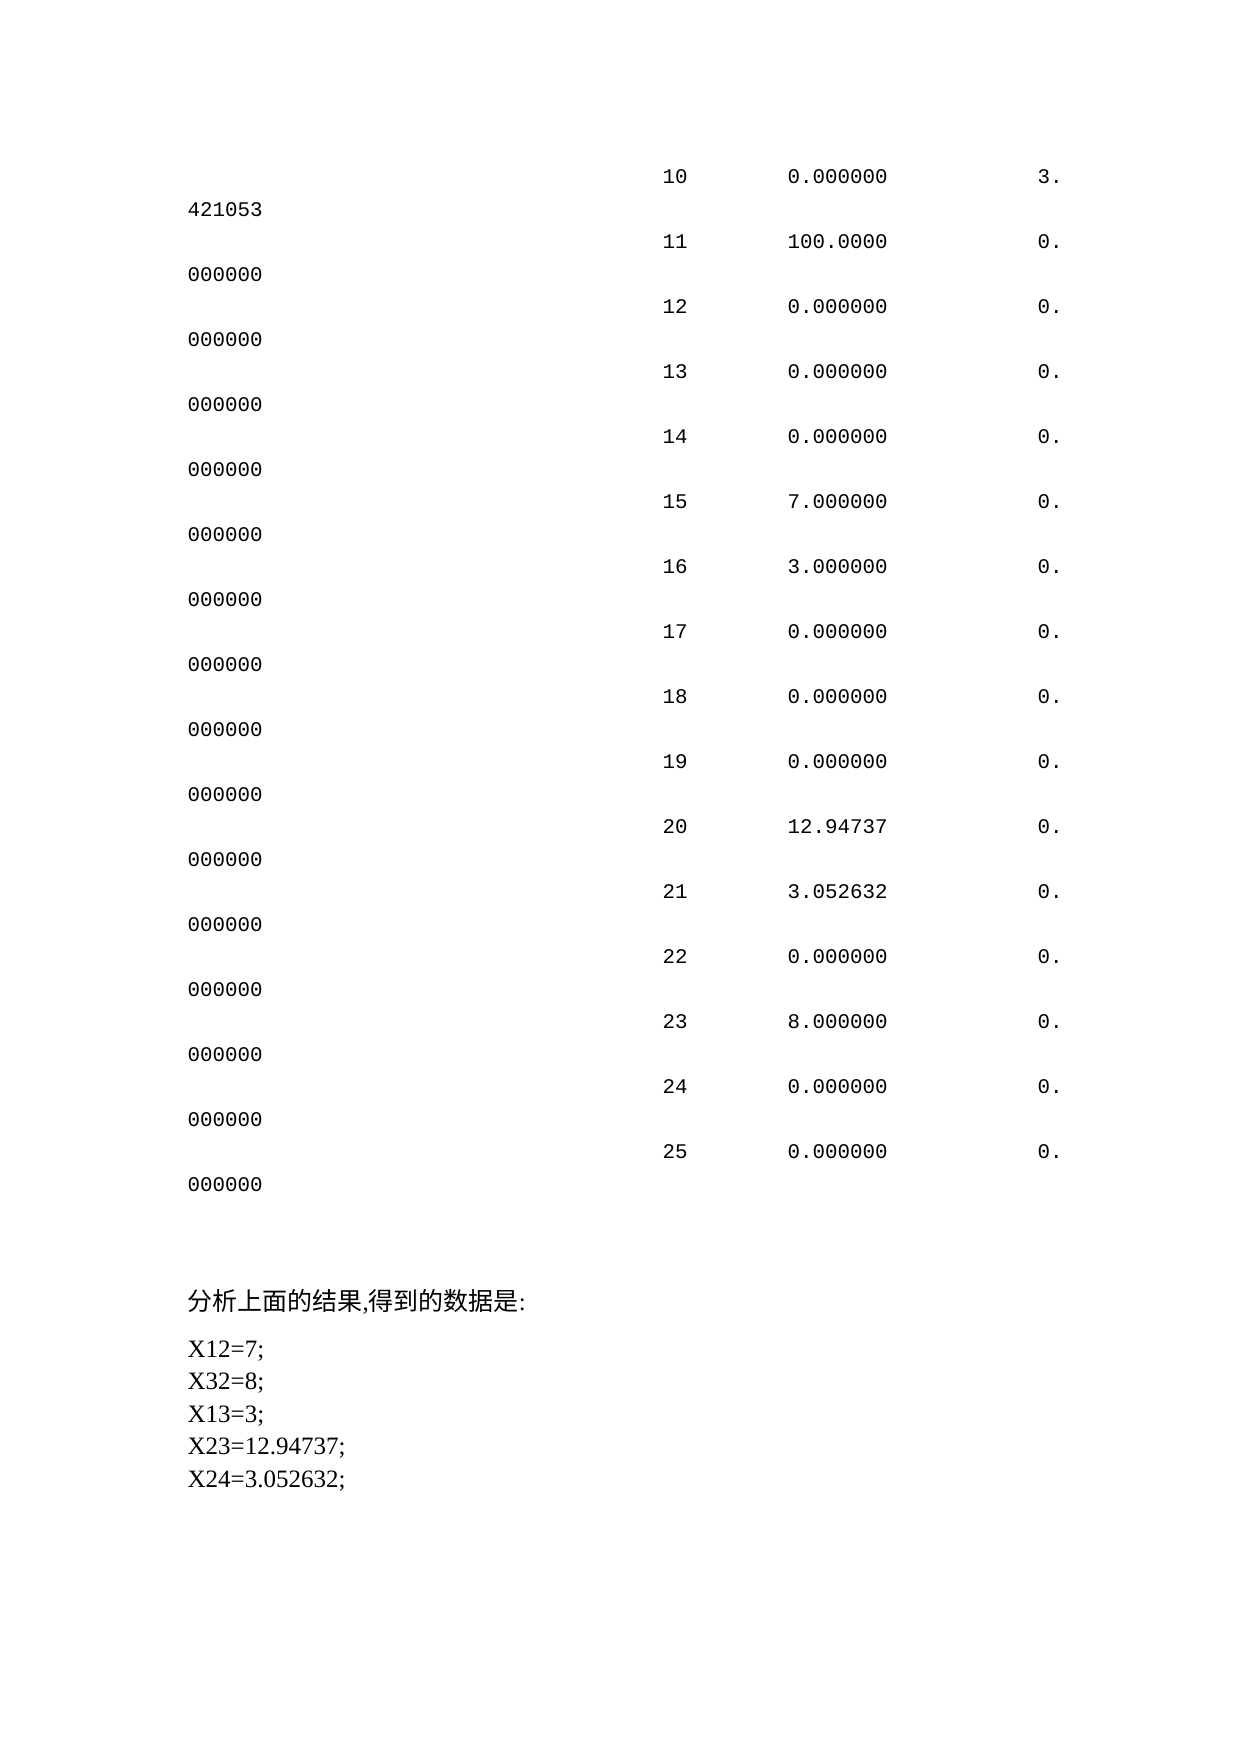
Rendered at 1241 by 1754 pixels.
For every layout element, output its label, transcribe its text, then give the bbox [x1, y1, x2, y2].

text 21 3.052632 0.000000 [187, 877, 1053, 942]
text X32=8; [187, 1364, 1053, 1397]
text 13 0.000000 0.000000 [187, 357, 1053, 422]
text 17 0.000000 0.000000 [187, 617, 1053, 682]
text 23 8.000000 0.000000 [187, 1007, 1053, 1072]
text 22 0.000000 0.000000 [187, 942, 1053, 1007]
text 20 12.94737 0.000000 [187, 812, 1053, 877]
text 12 0.000000 0.000000 [187, 292, 1053, 357]
text X24=3.052632; [187, 1462, 1053, 1494]
text X13=3; [187, 1397, 1053, 1429]
text 16 3.000000 0.000000 [187, 552, 1053, 617]
text 分析上面的结果,得到的数据是: [187, 1267, 1053, 1332]
text 19 0.000000 0.000000 [187, 747, 1053, 812]
text 24 0.000000 0.000000 [187, 1072, 1053, 1137]
text 25 0.000000 0.000000 [187, 1137, 1053, 1202]
text X12=7; [187, 1332, 1053, 1364]
text 11 100.0000 0.000000 [187, 227, 1053, 292]
text X23=12.94737; [187, 1429, 1053, 1462]
text 10 0.000000 3.421053 [187, 162, 1053, 227]
text 18 0.000000 0.000000 [187, 682, 1053, 747]
text 14 0.000000 0.000000 [187, 422, 1053, 487]
text 15 7.000000 0.000000 [187, 487, 1053, 552]
